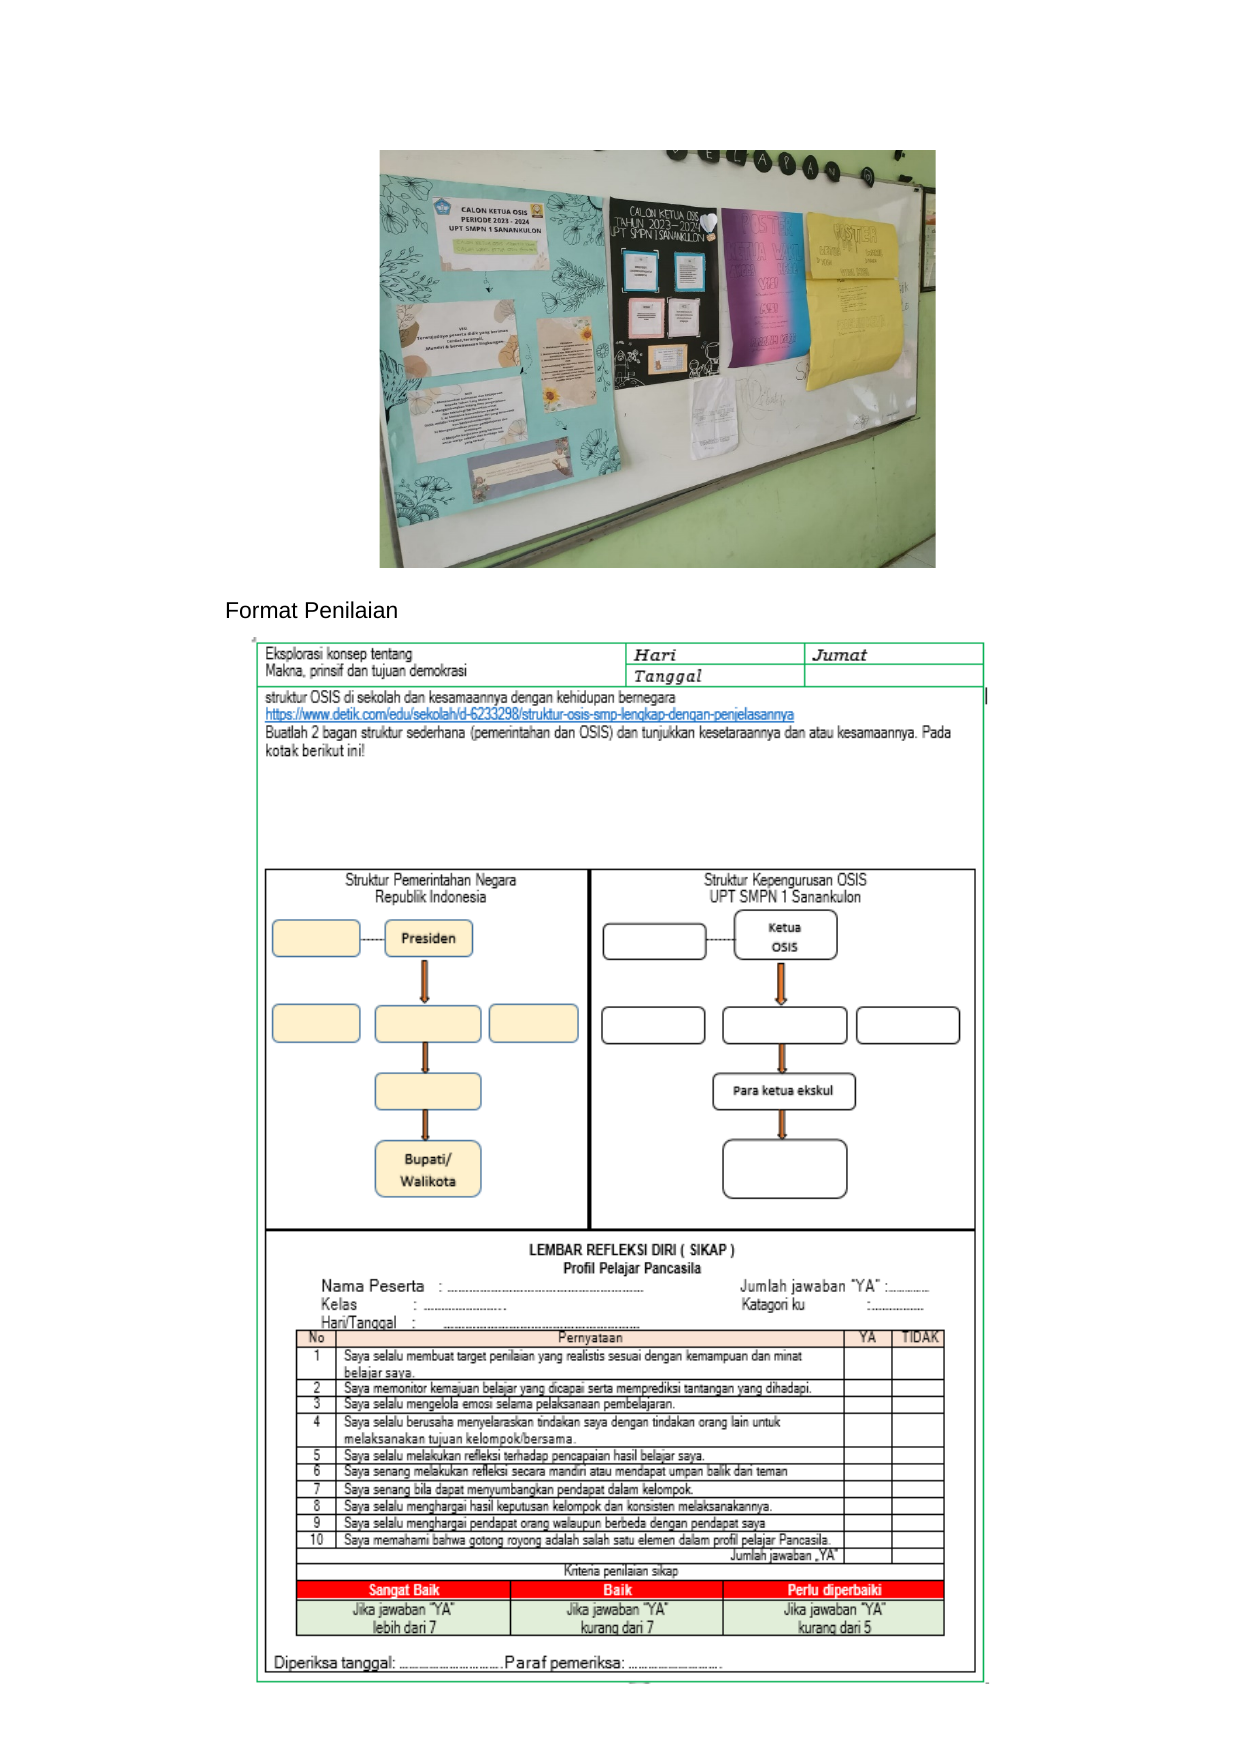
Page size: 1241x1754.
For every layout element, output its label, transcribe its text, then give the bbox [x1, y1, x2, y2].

list Format Penilaian [225, 597, 1090, 624]
picture [379, 150, 936, 568]
picture [251, 637, 990, 1684]
